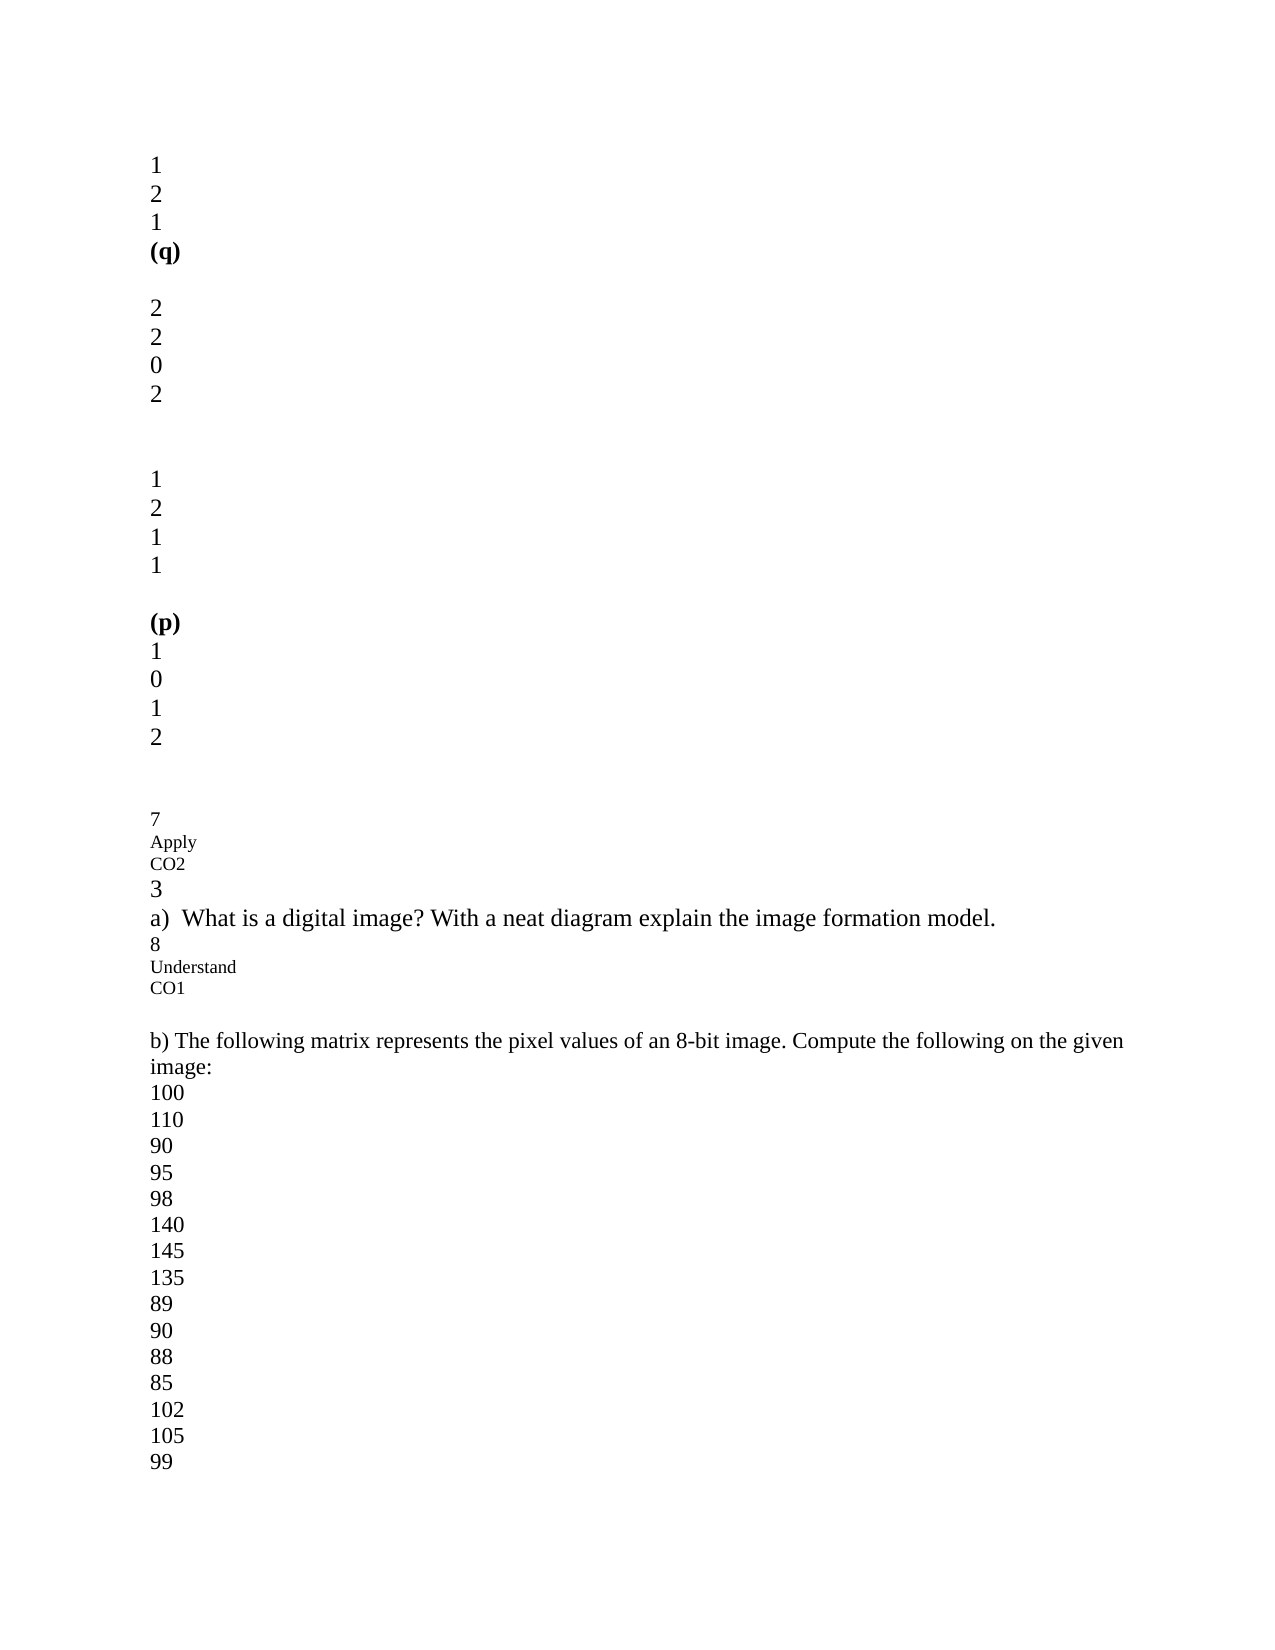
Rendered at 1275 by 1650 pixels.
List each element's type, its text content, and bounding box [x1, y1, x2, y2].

text 105 [150, 1427, 1125, 1453]
text 1 [150, 552, 1125, 581]
text 95 [150, 1164, 1125, 1190]
text 0 [150, 351, 1125, 380]
text 1 [150, 207, 1125, 236]
text 98 [150, 1190, 1125, 1216]
text a) What is a digital image? With a neat diagram explain the image formation model. [150, 907, 1125, 936]
text 2 [150, 725, 1125, 754]
text 0 [150, 667, 1125, 696]
text (q) [150, 236, 1125, 265]
text 1 [150, 524, 1125, 552]
text 1 [150, 696, 1125, 725]
text CO1 [150, 982, 1125, 1003]
text 140 [150, 1216, 1125, 1243]
text 2 [150, 380, 1125, 409]
text 2 [150, 179, 1125, 207]
text 102 [150, 1401, 1125, 1427]
text 110 [150, 1111, 1125, 1137]
text (p) [150, 610, 1125, 639]
text 100 [150, 1084, 1125, 1111]
text 135 [150, 1269, 1125, 1295]
text b) The following matrix represents the pixel values of an 8-bit image. Compute the following on the given image: [150, 1032, 1125, 1084]
text 2 [150, 322, 1125, 351]
text Apply [150, 835, 1125, 857]
text Understand [150, 960, 1125, 982]
text CO2 [150, 857, 1125, 878]
text 7 [150, 811, 1125, 835]
text 145 [150, 1243, 1125, 1269]
text 3 [150, 878, 1125, 907]
text 2 [150, 495, 1125, 524]
text 1 [150, 150, 1125, 179]
text 88 [150, 1348, 1125, 1374]
text 2 [150, 294, 1125, 322]
text 1 [150, 466, 1125, 495]
text 90 [150, 1137, 1125, 1164]
text 1 [150, 639, 1125, 667]
text 89 [150, 1295, 1125, 1322]
text 90 [150, 1322, 1125, 1348]
text 8 [150, 936, 1125, 960]
text 99 [150, 1453, 1125, 1480]
text 85 [150, 1374, 1125, 1401]
